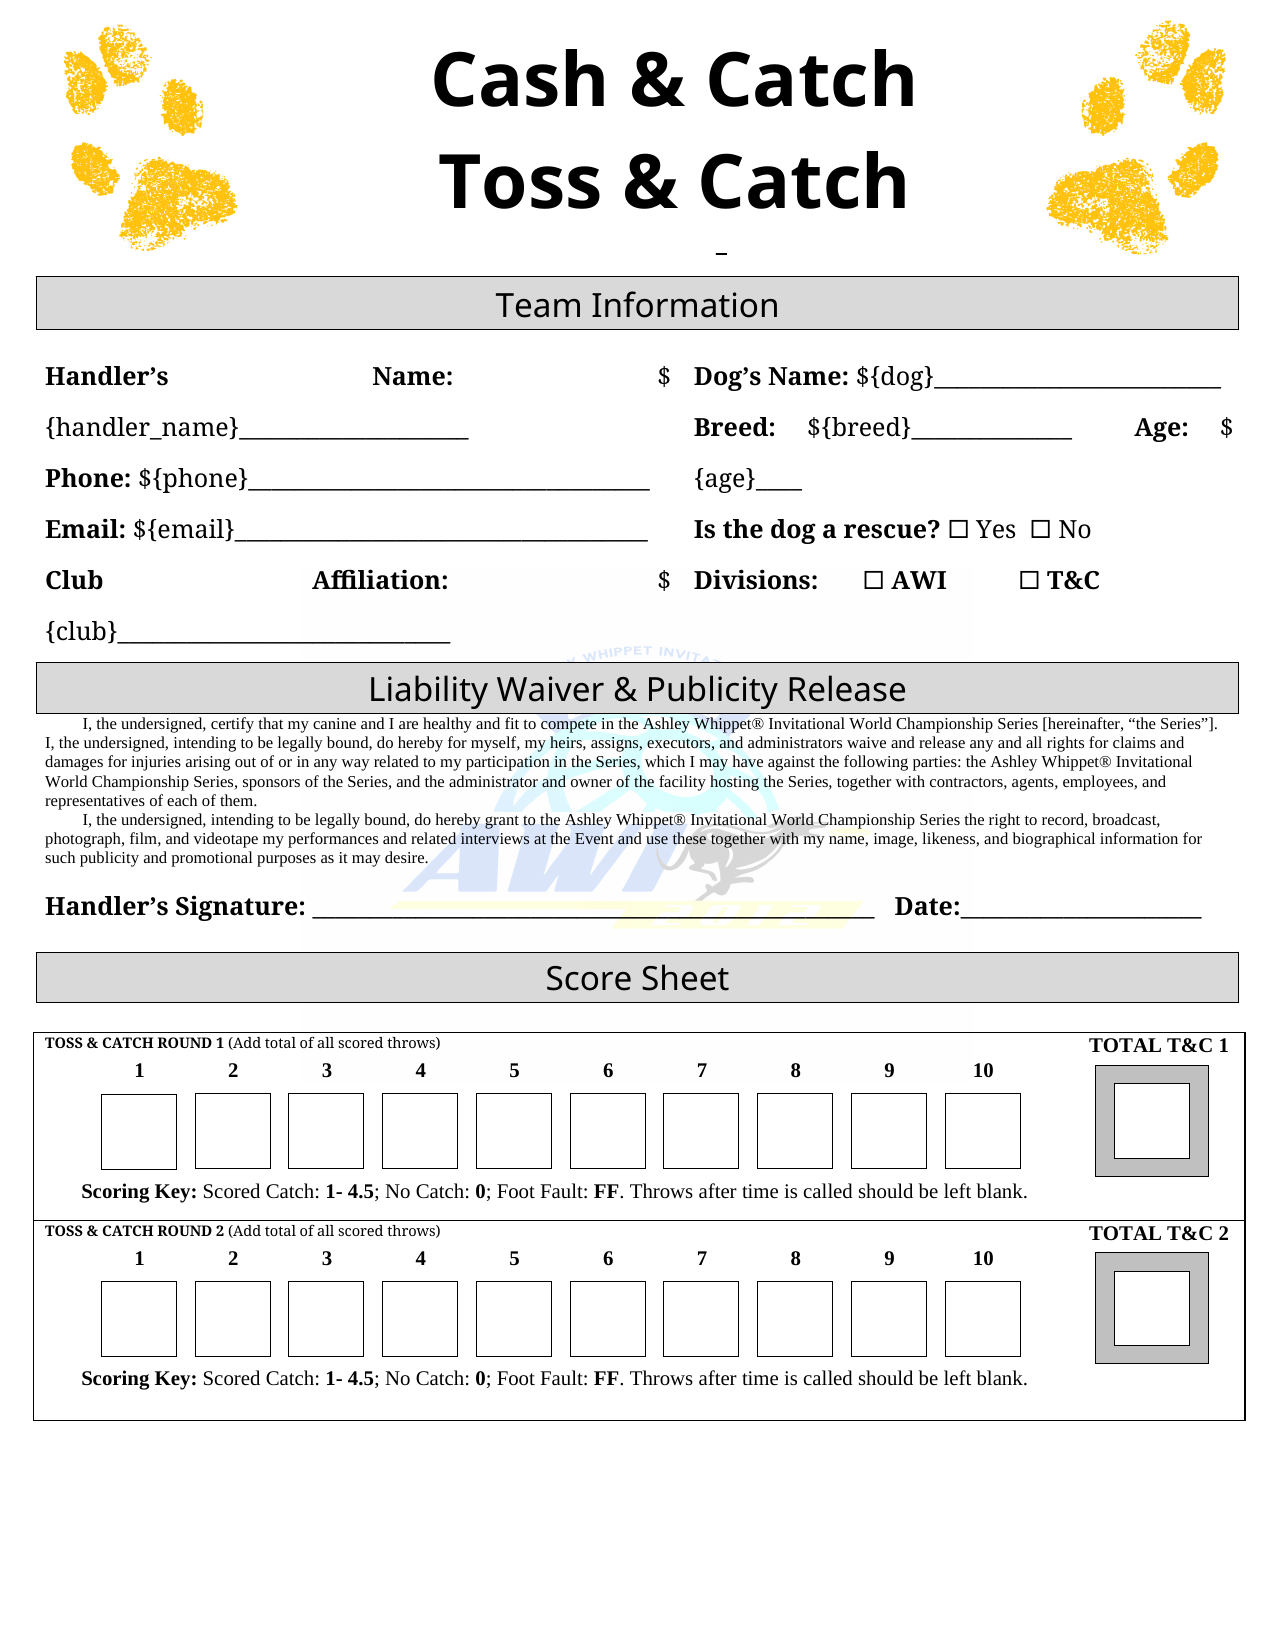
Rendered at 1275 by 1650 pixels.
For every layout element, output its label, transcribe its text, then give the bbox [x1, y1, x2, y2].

text Liability Waiver & Publicity Release [37, 663, 1238, 713]
text Handler’s Signature: _________________________________________________ Date:_____________________ [45, 889, 1230, 923]
text I, the undersigned, certify that my canine and I are healthy and fit to compete in the Ashley Whippet® Invitational World Championship Series [hereinafter, “the Series”]. I, the undersigned, intending to be legally bound, do hereby for myself, my heirs, assigns, executors, and administrators waive and release any and all rights for claims and damages for injuries arising out of or in any way related to my participation in the Series, which I may have against the following parties: the Ashley Whippet® Invitational World Championship Series, sponsors of the Series, and the administrator and owner of the facility hosting the Series, together with contractors, agents, employees, and representatives of each of them. [45, 714, 1230, 810]
table_header TOSS & CATCH ROUND 1 (Add total of all scored throws) [34, 1033, 1057, 1219]
text Team Information [37, 277, 1238, 329]
table_cell TOSS & CATCH ROUND 2 (Add total of all scored throws) [34, 1221, 1057, 1420]
text I, the undersigned, intending to be legally bound, do hereby grant to the Ashley Whippet® Invitational World Championship Series the right to record, broadcast, photograph, film, and videotape my performances and related interviews at the Event and use these together with my name, image, likeness, and biographical information for such publicity and promotional purposes as it may desire. [45, 810, 1230, 867]
table_cell TOTAL T&C 2 [1058, 1221, 1244, 1420]
picture [58, 16, 241, 257]
table_header Handler’s Name: ${handler_name}____________________ Phone: ${phone}___________________________________ Email: ${email}____________________________________ Club Affiliation: ${club}_____________________________ [34, 359, 682, 662]
picture [1041, 12, 1229, 260]
table_header Dog’s Name: ${dog}_________________________ Breed: ${breed}______________ Age: ${age}____ Is the dog a rescue? Yes No Divisions: AWI T&C [683, 359, 1245, 662]
text Score Sheet [37, 953, 1238, 1002]
table_header TOTAL T&C 1 [1058, 1033, 1244, 1219]
